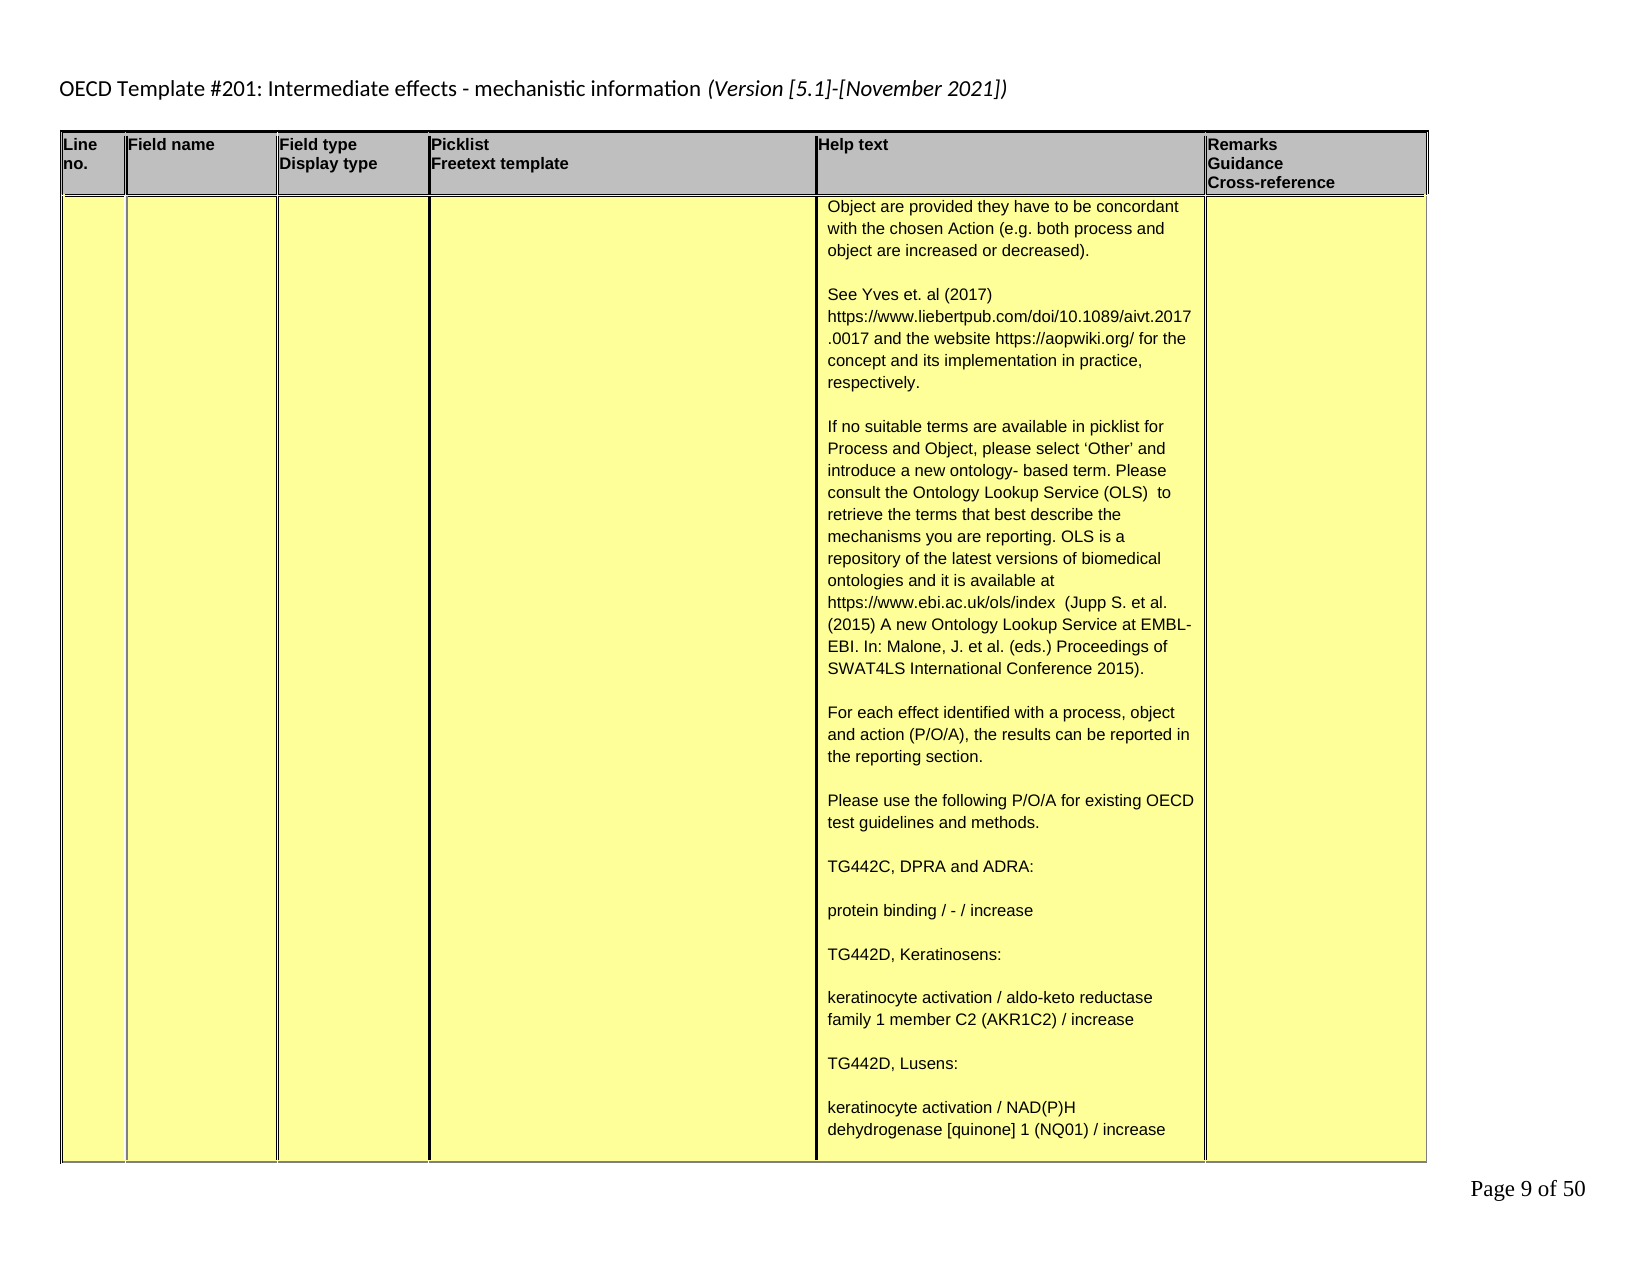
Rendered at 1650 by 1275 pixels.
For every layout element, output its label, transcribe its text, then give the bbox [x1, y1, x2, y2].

table_header Help text [816, 133, 1206, 194]
table_header Line no. [63, 132, 126, 194]
table_cell [1206, 194, 1427, 1161]
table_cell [816, 197, 1206, 1161]
table_cell [429, 197, 816, 1161]
table_cell Effect identification [126, 197, 277, 1161]
table_header Picklist Freetext template [429, 133, 816, 194]
table_cell [61, 194, 126, 1161]
table_header Field type Display type [278, 132, 429, 194]
table_header Remarks Guidance Cross-reference [1206, 133, 1426, 194]
table_header Field name [126, 133, 277, 194]
table_cell Header 1 [278, 197, 429, 1161]
